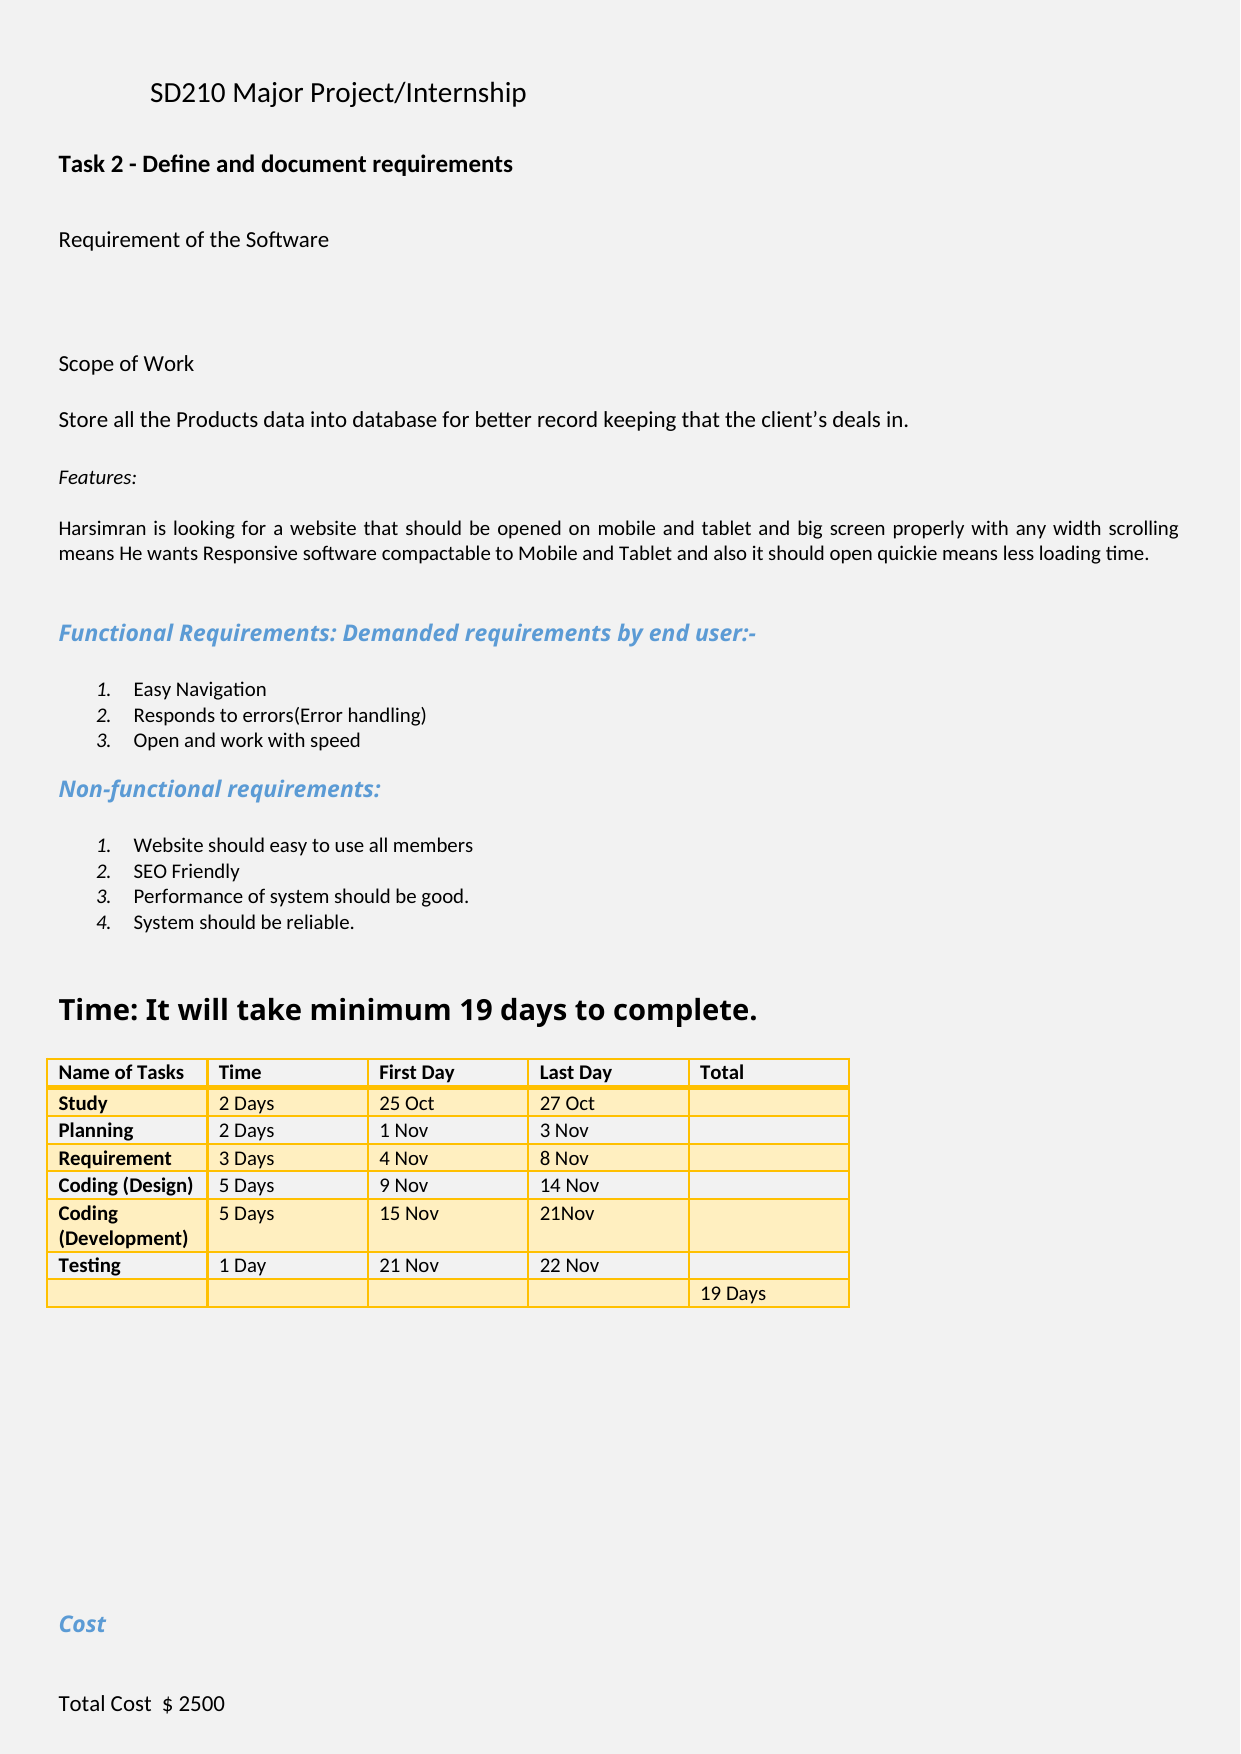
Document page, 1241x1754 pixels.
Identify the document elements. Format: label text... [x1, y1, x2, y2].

table_cell 15 Nov [369, 1200, 527, 1251]
table_header First Day [369, 1060, 527, 1085]
table_cell 27 Oct [529, 1090, 688, 1115]
list SEO Friendly [96, 858, 1182, 883]
list Performance of system should be good. [96, 883, 1182, 909]
list Open and work with speed [96, 727, 1182, 753]
list Easy Navigation [96, 676, 1182, 702]
text Total Cost $ 2500 [58, 1689, 1182, 1717]
table_cell [209, 1280, 367, 1306]
list Website should easy to use all members [96, 833, 1182, 858]
table_cell 2 Days [209, 1117, 367, 1143]
table_header Total [690, 1060, 848, 1085]
table_cell 9 Nov [369, 1172, 527, 1198]
list Responds to errors(Error handling) [96, 702, 1182, 727]
table_cell Coding (Development) [48, 1200, 206, 1251]
text Features: [58, 464, 1182, 489]
table_cell Planning [48, 1117, 206, 1143]
table_cell [690, 1172, 848, 1198]
list System should be reliable. [96, 909, 1182, 934]
table_cell [690, 1117, 848, 1143]
table_cell 21 Nov [369, 1253, 527, 1278]
table_cell [369, 1280, 527, 1306]
text Requirement of the Software [58, 225, 1182, 253]
subtitle Functional Requirements: Demanded requirements by end user:- [58, 617, 1182, 648]
text Scope of Work [58, 349, 1182, 378]
table_cell 22 Nov [529, 1253, 688, 1278]
table_cell 25 Oct [369, 1090, 527, 1115]
subtitle Time: It will take minimum 19 days to complete. [58, 989, 1182, 1029]
table_cell 3 Nov [529, 1117, 688, 1143]
table_cell Study [48, 1090, 206, 1115]
text Harsimran is looking for a website that should be opened on mobile and tablet and big screen properly with any width scrolling means He wants Responsive software compactable to Mobile and Tablet and also it should open quickie means less loading time. [58, 515, 1182, 566]
table_cell [690, 1200, 848, 1251]
table_cell 5 Days [209, 1200, 367, 1251]
table_cell 4 Nov [369, 1145, 527, 1170]
table_header Name of Tasks [48, 1060, 206, 1085]
table_cell Coding (Design) [48, 1172, 206, 1198]
table_header Time [209, 1060, 367, 1085]
table_cell Requirement [48, 1145, 206, 1170]
table_cell [529, 1280, 688, 1306]
text Store all the Products data into database for better record keeping that the client’s deals in. [58, 406, 1182, 434]
table_cell 3 Days [209, 1145, 367, 1170]
table_cell [690, 1090, 848, 1115]
table_cell 21Nov [529, 1200, 688, 1251]
subtitle Cost [58, 1608, 1182, 1639]
table_cell Testing [48, 1253, 206, 1278]
table_header Last Day [529, 1060, 688, 1085]
table_cell 19 Days [690, 1280, 848, 1306]
table_cell [48, 1280, 206, 1306]
table_cell 5 Days [209, 1172, 367, 1198]
table_cell 8 Nov [529, 1145, 688, 1170]
text Task 2 - Define and document requirements [58, 148, 1182, 178]
table_cell 1 Day [209, 1253, 367, 1278]
table_cell [690, 1145, 848, 1170]
subtitle Non-functional requirements: [58, 773, 1182, 805]
table_cell 14 Nov [529, 1172, 688, 1198]
table_cell [690, 1253, 848, 1278]
table_cell 2 Days [209, 1090, 367, 1115]
table_cell 1 Nov [369, 1117, 527, 1143]
